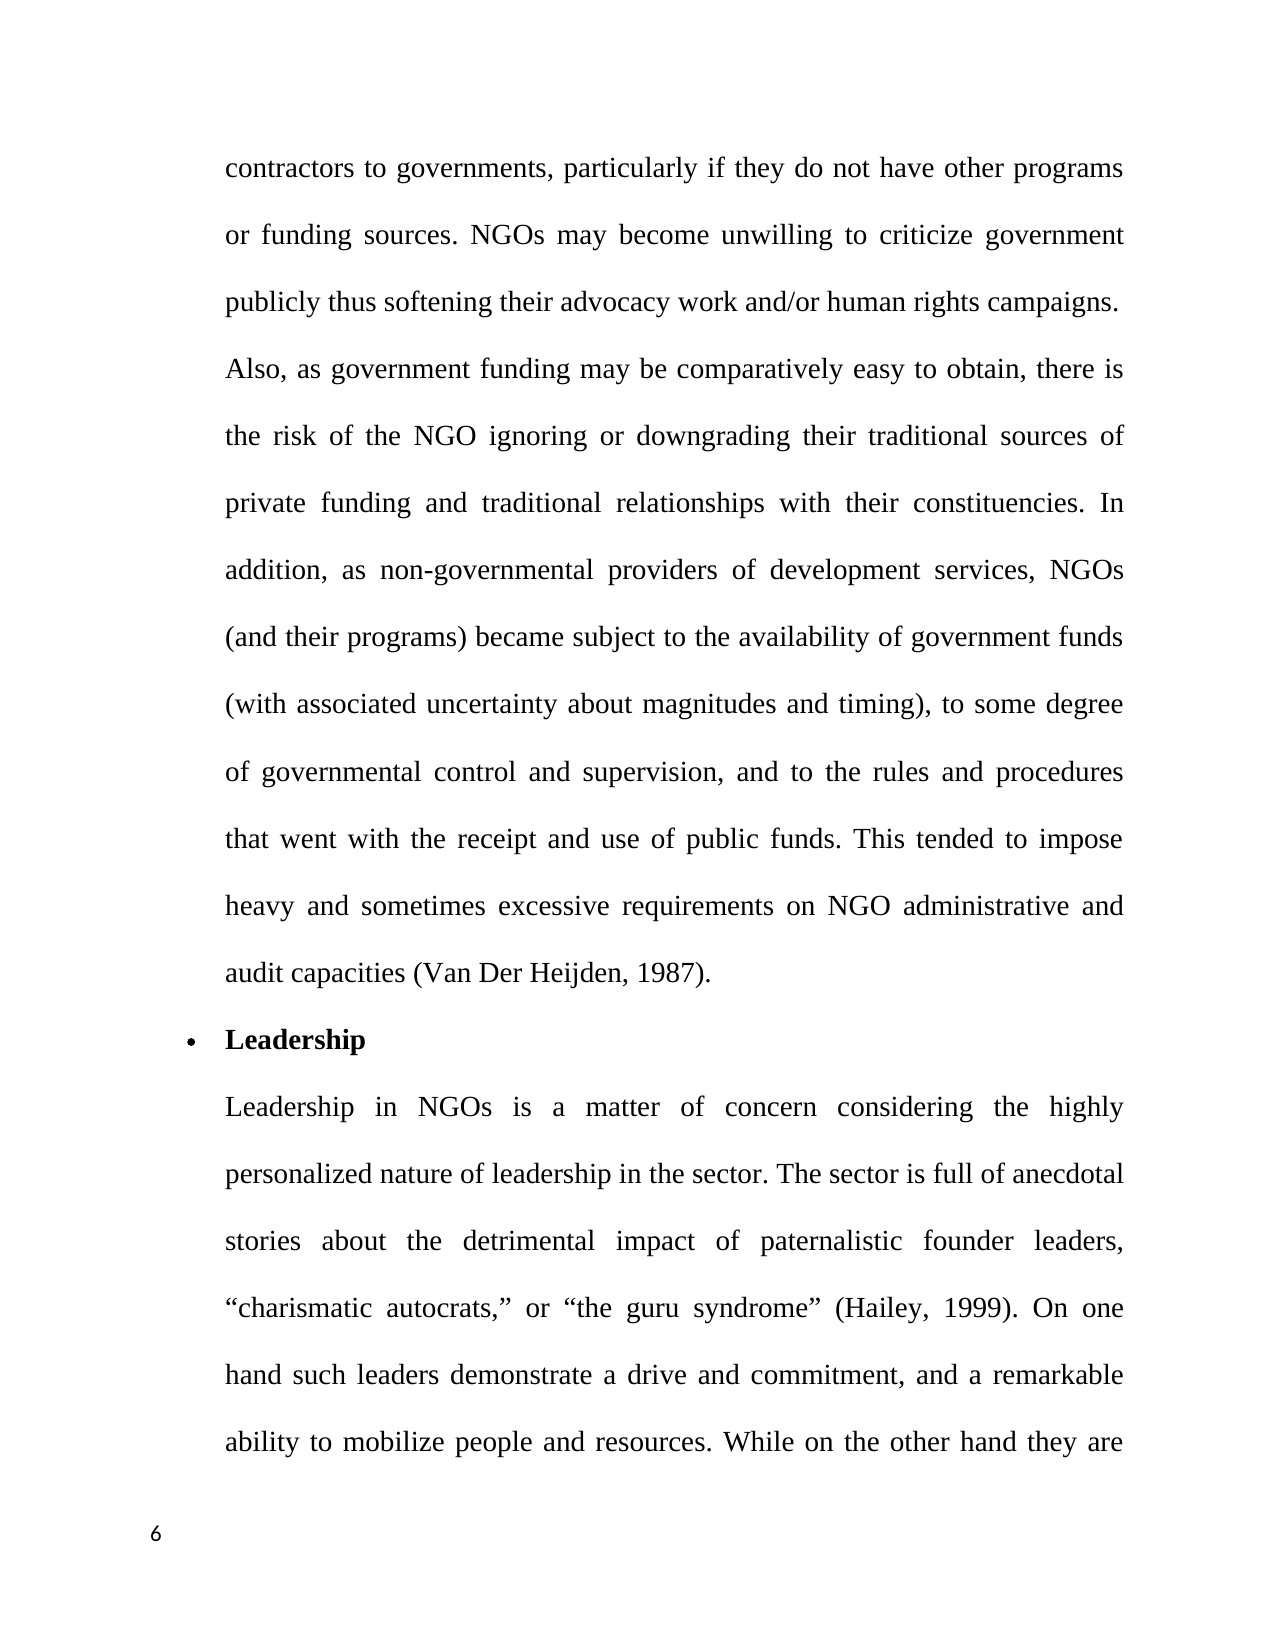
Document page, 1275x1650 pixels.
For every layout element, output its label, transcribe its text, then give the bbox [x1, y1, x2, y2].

list Leadership [187, 1022, 1125, 1056]
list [225, 1089, 1125, 1458]
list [225, 150, 1125, 318]
list Also, as government funding may be comparatively easy to obtain, there is the risk of the NGO ignoring or downgrading their traditional sources of private funding and traditional relationships with their constituencies. In addition, as non-governmental providers of development services, NGOs (and their programs) became subject to the availability of government funds (with associated uncertainty about magnitudes and timing), to some degree of governmental control and supervision, and to the rules and procedures that went with the receipt and use of public funds. This tended to impose heavy and sometimes excessive requirements on NGO administrative and audit capacities (Van Der Heijden, 1987). [225, 351, 1125, 988]
